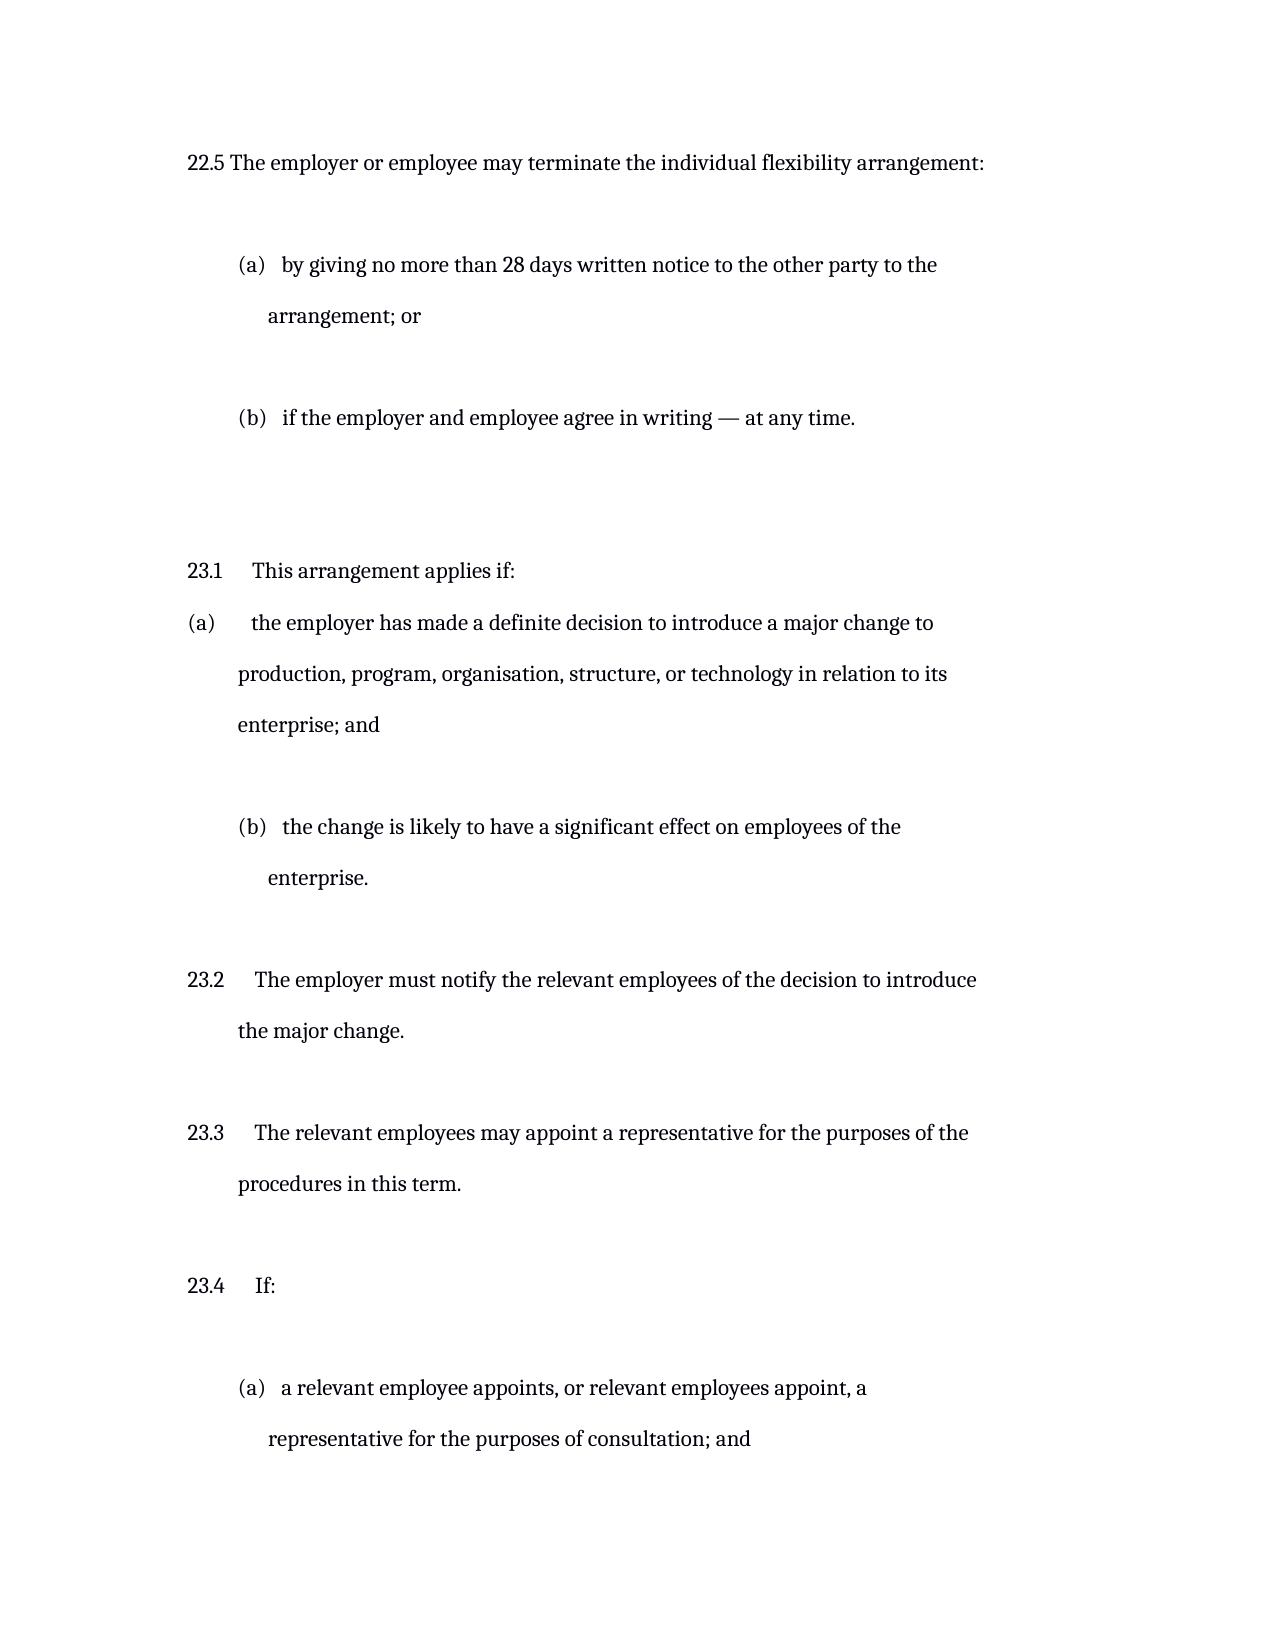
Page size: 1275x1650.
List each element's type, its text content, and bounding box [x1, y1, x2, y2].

text 22.5 The employer or employee may terminate the individual flexibility arrangement: [187, 150, 1087, 176]
text 23.4 If: [187, 1273, 1087, 1299]
text representative for the purposes of consultation; and [187, 1426, 1087, 1452]
text procedures in this term. [187, 1171, 1087, 1197]
text the major change. [187, 1018, 1087, 1044]
text arrangement; or [187, 303, 1087, 329]
text 23.3 The relevant employees may appoint a representative for the purposes of the [187, 1120, 1087, 1146]
text 23.1 This arrangement applies if: [187, 558, 1087, 585]
text (b) the change is likely to have a significant effect on employees of the [187, 813, 1087, 840]
text (b) if the employer and employee agree in writing — at any time. [187, 405, 1087, 432]
text enterprise; and [187, 711, 1087, 738]
text (a) a relevant employee appoints, or relevant employees appoint, a [187, 1375, 1087, 1401]
text enterprise. [187, 864, 1087, 891]
text (a) the employer has made a definite decision to introduce a major change to [187, 609, 1087, 636]
text production, program, organisation, structure, or technology in relation to its [187, 660, 1087, 687]
text 23.2 The employer must notify the relevant employees of the decision to introduce [187, 967, 1087, 993]
text (a) by giving no more than 28 days written notice to the other party to the [187, 252, 1087, 278]
